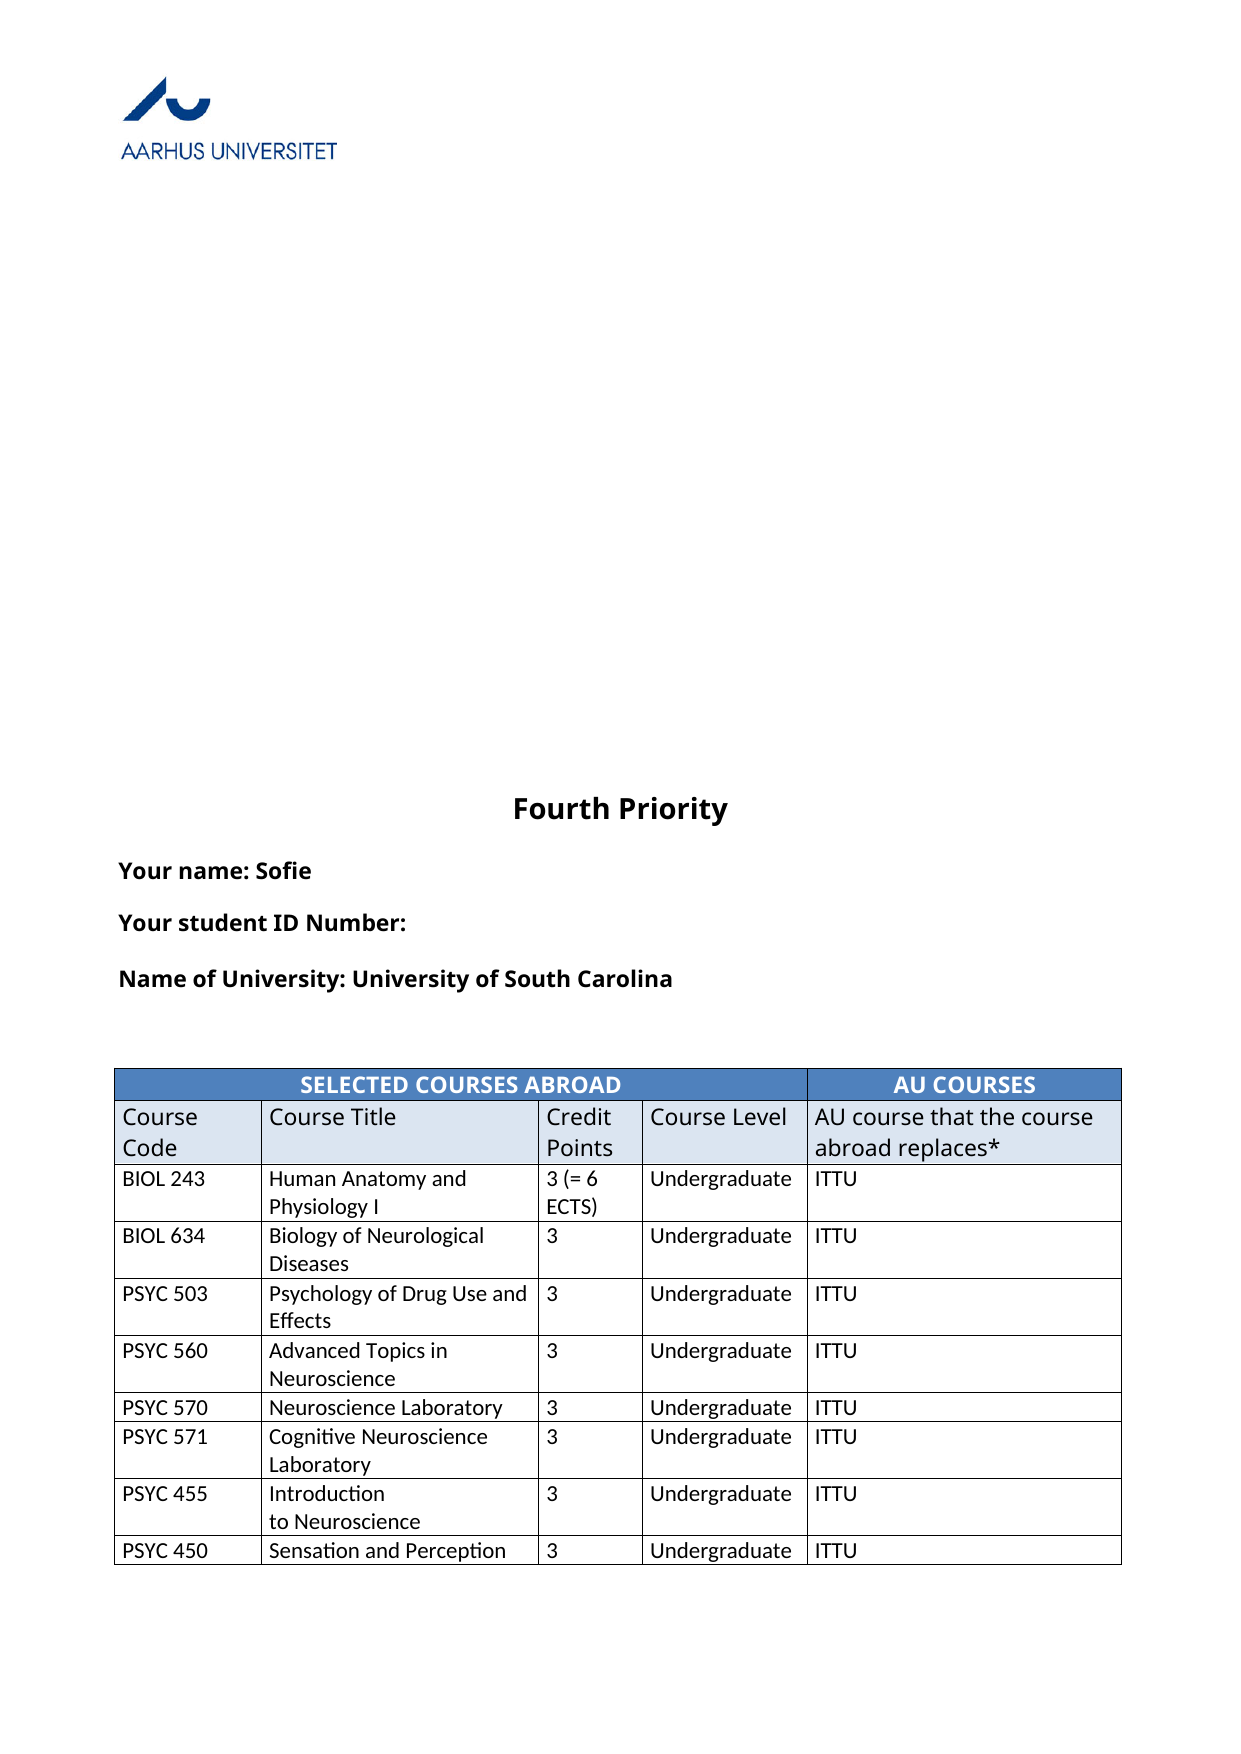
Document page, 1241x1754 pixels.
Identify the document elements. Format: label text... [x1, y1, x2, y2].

text Fourth Priority [118, 788, 1122, 828]
table_cell PSYC 450 [115, 1536, 261, 1564]
table_cell ITTU [808, 1165, 1121, 1221]
table_cell Course Code [115, 1101, 261, 1163]
table_cell 3 [539, 1536, 642, 1564]
table_cell BIOL 634 [115, 1222, 261, 1278]
table_cell ITTU [808, 1336, 1121, 1392]
table_cell Psychology of Drug Use and Effects [262, 1279, 538, 1335]
table_cell PSYC 570 [115, 1393, 261, 1421]
picture [118, 73, 337, 161]
table_header SELECTED COURSES ABROAD [115, 1069, 807, 1100]
table_cell Credit Points [539, 1101, 642, 1163]
table_cell PSYC 571 [115, 1422, 261, 1478]
table_cell AU course that the course abroad replaces* [808, 1101, 1121, 1163]
table_cell BIOL 243 [115, 1165, 261, 1221]
table_cell Undergraduate [643, 1165, 807, 1221]
table_cell Course Title [262, 1101, 538, 1163]
table_cell ITTU [808, 1536, 1121, 1564]
table_cell Introduction to Neuroscience [262, 1479, 538, 1535]
table_cell Neuroscience Laboratory [262, 1393, 538, 1421]
table_cell Undergraduate [643, 1393, 807, 1421]
table_cell Advanced Topics in Neuroscience [262, 1336, 538, 1392]
table_cell Undergraduate [643, 1422, 807, 1478]
table_cell Human Anatomy and Physiology I [262, 1165, 538, 1221]
table_cell ITTU [808, 1422, 1121, 1478]
table_cell ITTU [808, 1222, 1121, 1278]
table_cell ITTU [808, 1479, 1121, 1535]
table_cell 3 [539, 1393, 642, 1421]
table_cell Undergraduate [643, 1536, 807, 1564]
text Name of University: University of South Carolina [118, 963, 1122, 995]
table_cell Undergraduate [643, 1222, 807, 1278]
table_cell 3 [539, 1279, 642, 1335]
table_cell Biology of Neurological Diseases [262, 1222, 538, 1278]
table_cell Course Level [643, 1101, 807, 1163]
table_cell 3 [539, 1422, 642, 1478]
table_header AU COURSES [808, 1069, 1121, 1100]
table_cell Undergraduate [643, 1479, 807, 1535]
table_cell ITTU [808, 1279, 1121, 1335]
table_cell 3 [539, 1479, 642, 1535]
table_cell PSYC 560 [115, 1336, 261, 1392]
table_cell 3 [539, 1336, 642, 1392]
table_cell PSYC 455 [115, 1479, 261, 1535]
table_cell Undergraduate [643, 1279, 807, 1335]
text Your student ID Number: [118, 907, 1122, 938]
text Your name: Sofie [118, 854, 1122, 886]
table_cell Sensation and Perception [262, 1536, 538, 1564]
table_cell ITTU [808, 1393, 1121, 1421]
table_cell PSYC 503 [115, 1279, 261, 1335]
table_cell 3 (= 6 ECTS) [539, 1165, 642, 1221]
table_cell Undergraduate [643, 1336, 807, 1392]
table_cell Cognitive Neuroscience Laboratory [262, 1422, 538, 1478]
table_cell 3 [539, 1222, 642, 1278]
